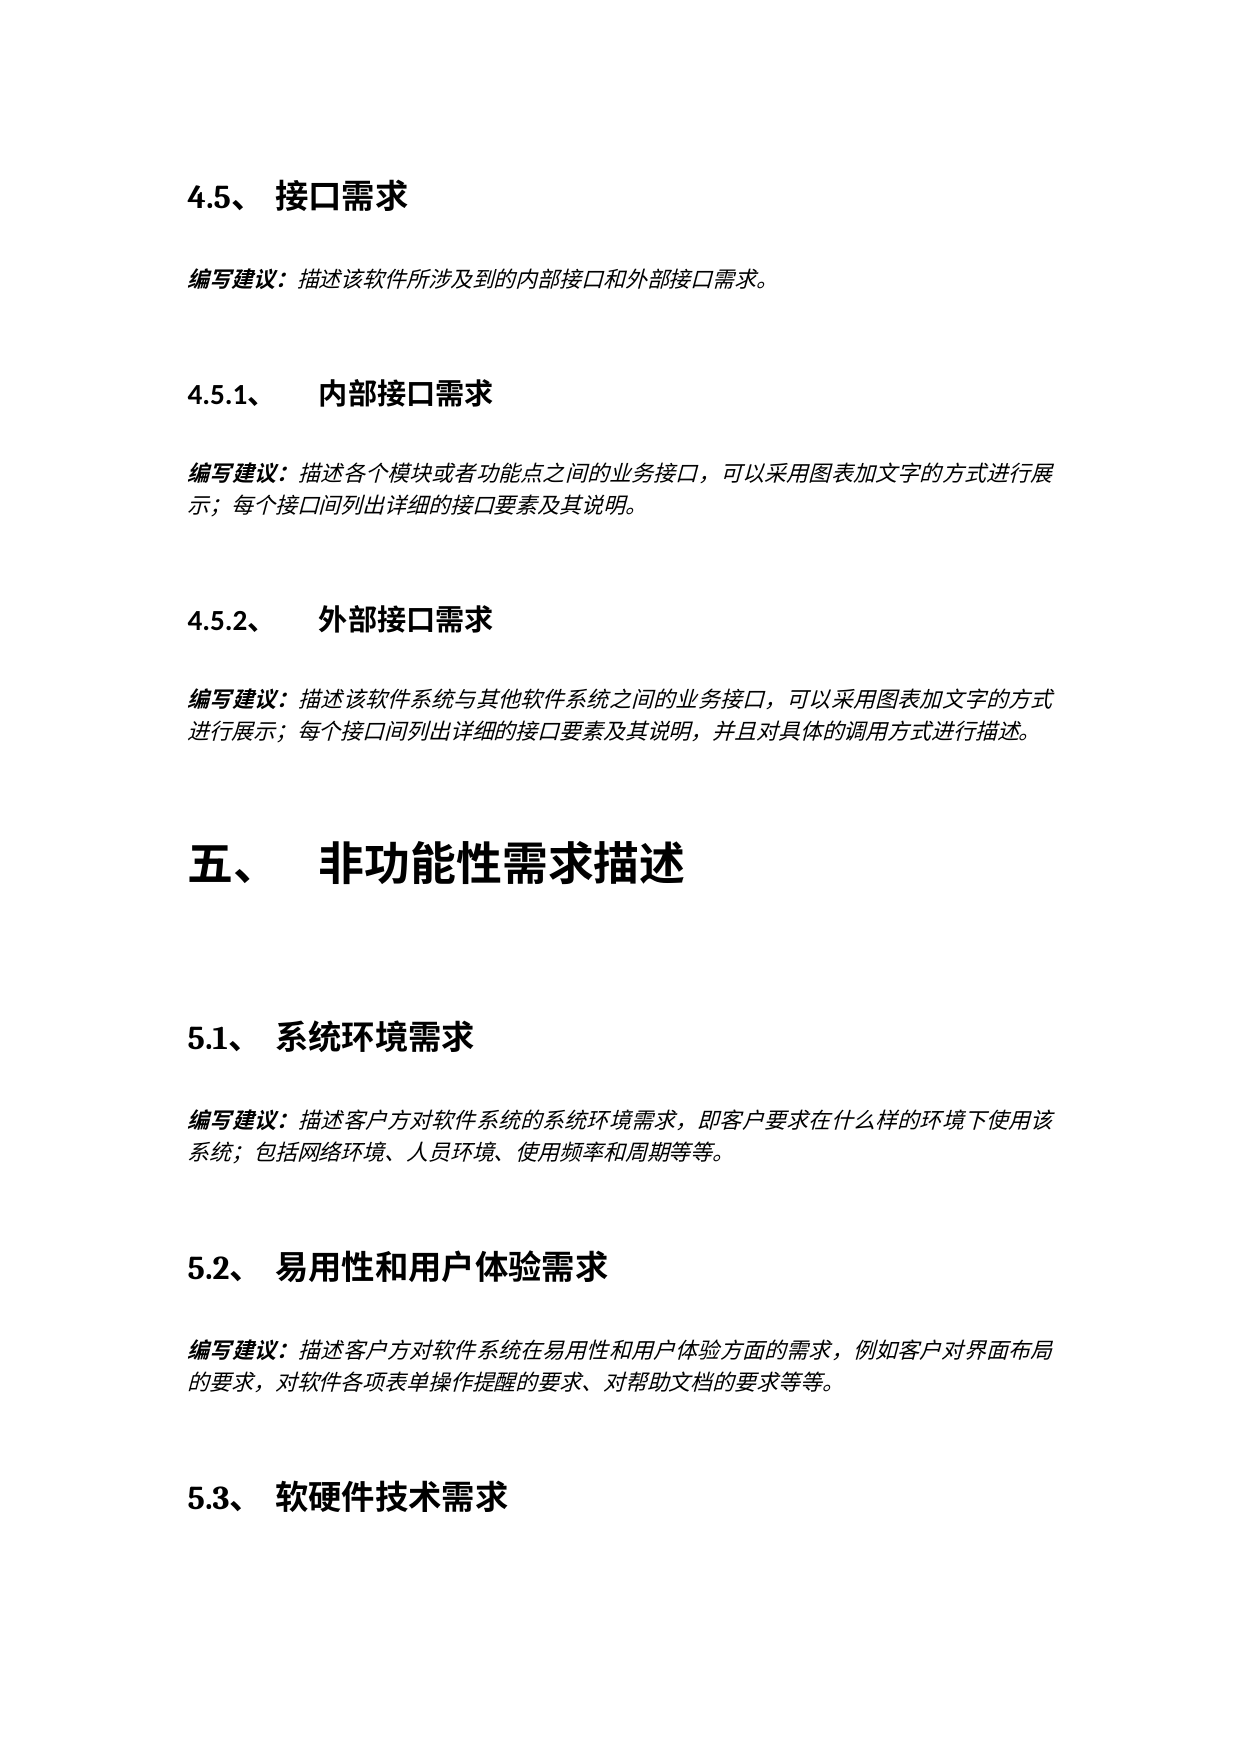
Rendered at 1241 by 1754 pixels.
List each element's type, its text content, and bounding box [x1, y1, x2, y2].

text 编写建议：描述客户方对软件系统在易用性和用户体验方面的需求，例如客户对界面布局的要求，对软件各项表单操作提醒的要求、对帮助文档的要求等等。 [187, 1332, 1053, 1397]
subtitle 软硬件技术需求 [187, 1462, 1053, 1527]
subtitle 内部接口需求 [187, 359, 1053, 424]
subtitle 系统环境需求 [187, 1002, 1053, 1067]
subtitle 非功能性需求描述 [187, 811, 1053, 909]
text 编写建议：描述各个模块或者功能点之间的业务接口，可以采用图表加文字的方式进行展示；每个接口间列出详细的接口要素及其说明。 [187, 455, 1053, 520]
text 编写建议：描述该软件系统与其他软件系统之间的业务接口，可以采用图表加文字的方式进行展示；每个接口间列出详细的接口要素及其说明，并且对具体的调用方式进行描述。 [187, 681, 1053, 746]
subtitle 外部接口需求 [187, 585, 1053, 650]
subtitle 易用性和用户体验需求 [187, 1232, 1053, 1297]
subtitle 接口需求 [187, 162, 1053, 227]
text 编写建议：描述该软件所涉及到的内部接口和外部接口需求。 [187, 262, 1053, 294]
text 编写建议：描述客户方对软件系统的系统环境需求，即客户要求在什么样的环境下使用该系统；包括网络环境、人员环境、使用频率和周期等等。 [187, 1102, 1053, 1167]
